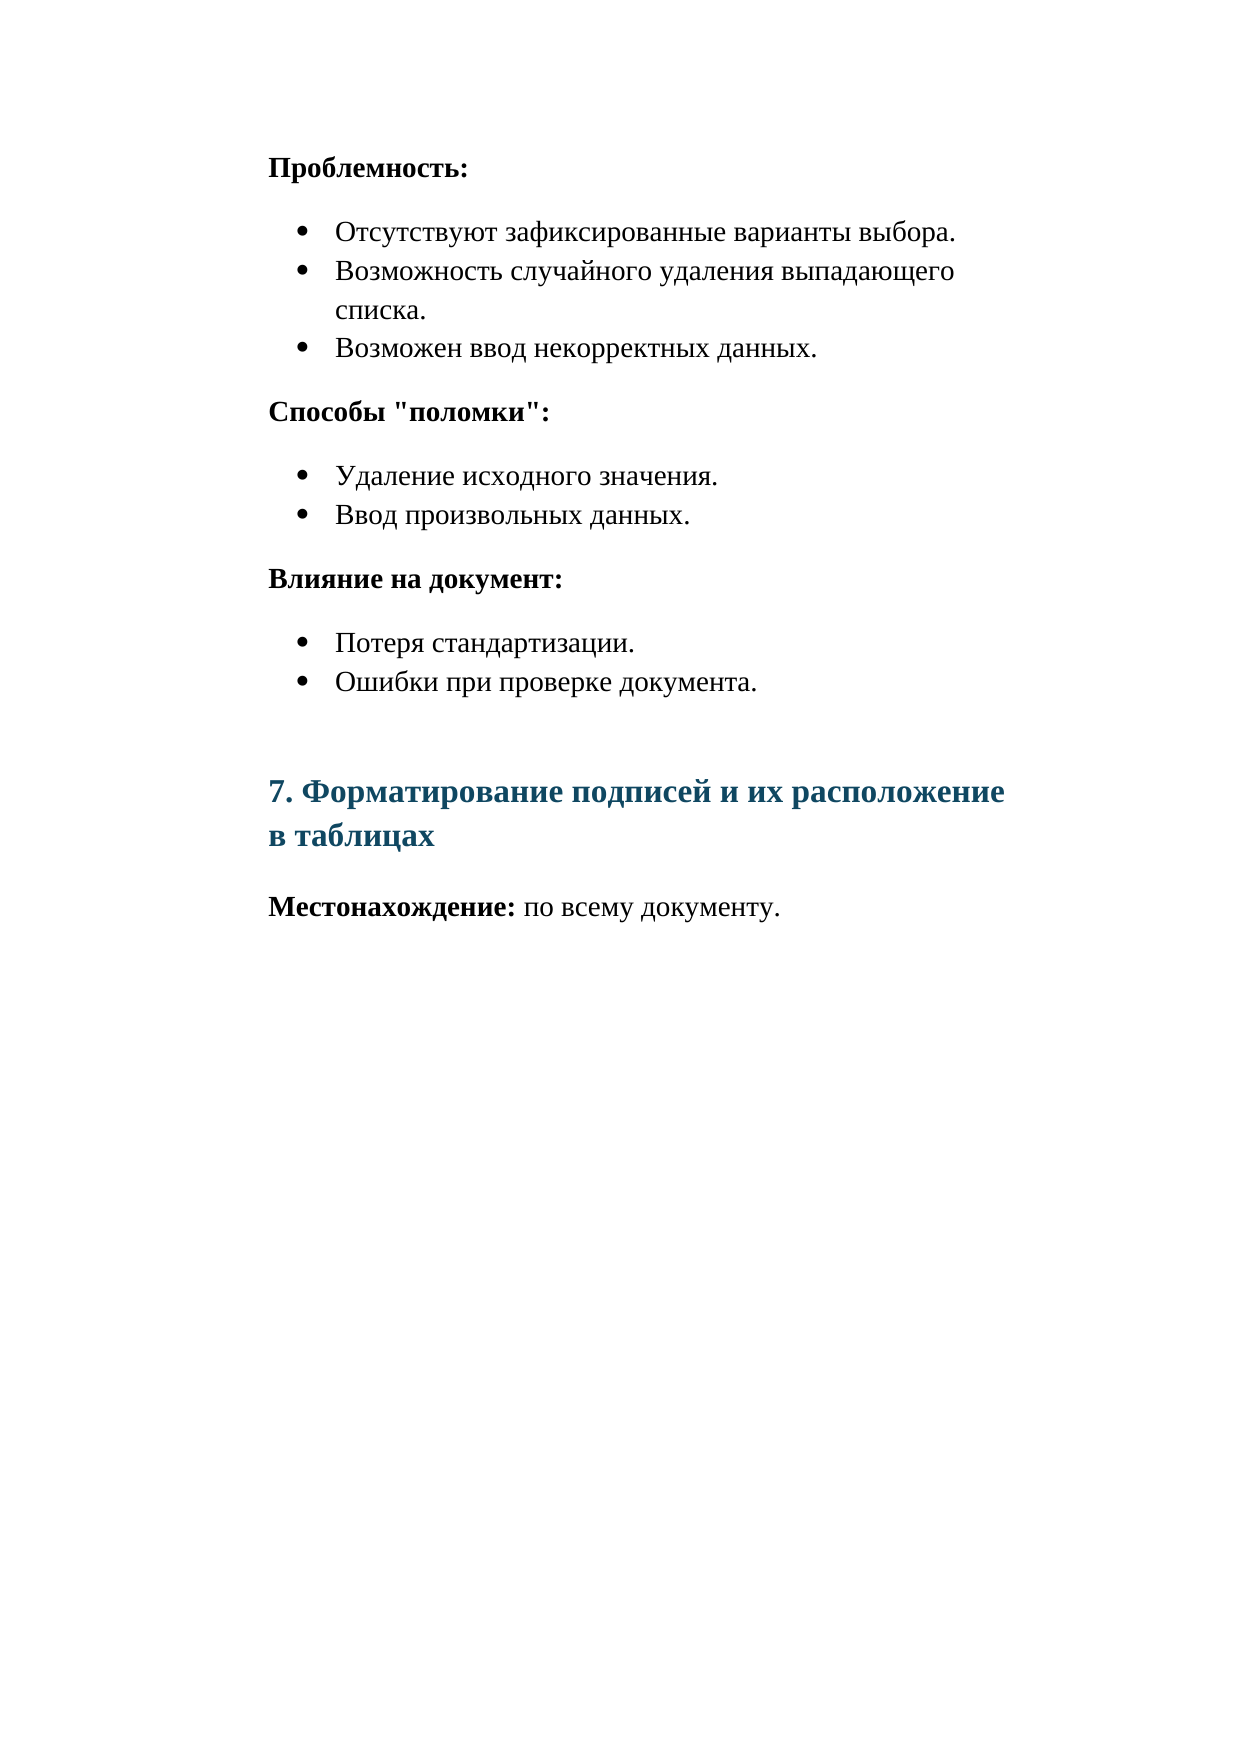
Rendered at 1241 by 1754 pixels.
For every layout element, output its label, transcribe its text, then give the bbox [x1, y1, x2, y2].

list Ошибки при проверке документа. [297, 664, 1031, 698]
text Способы "поломки": [268, 394, 1031, 428]
list Возможен ввод некорректных данных. [297, 331, 1031, 364]
list Ввод произвольных данных. [297, 497, 1031, 531]
list Возможность случайного удаления выпадающего списка. [297, 253, 1031, 325]
list Потеря стандартизации. [297, 625, 1031, 659]
list Удаление исходного значения. [297, 458, 1031, 492]
subtitle 7. Форматирование подписей и их расположение в таблицах [268, 771, 1031, 854]
text Проблемность: [268, 150, 1031, 183]
text Местонахождение: по всему документу. [268, 889, 1031, 923]
list Отсутствуют зафиксированные варианты выбора. [297, 214, 1031, 247]
text Влияние на документ: [268, 561, 1031, 595]
